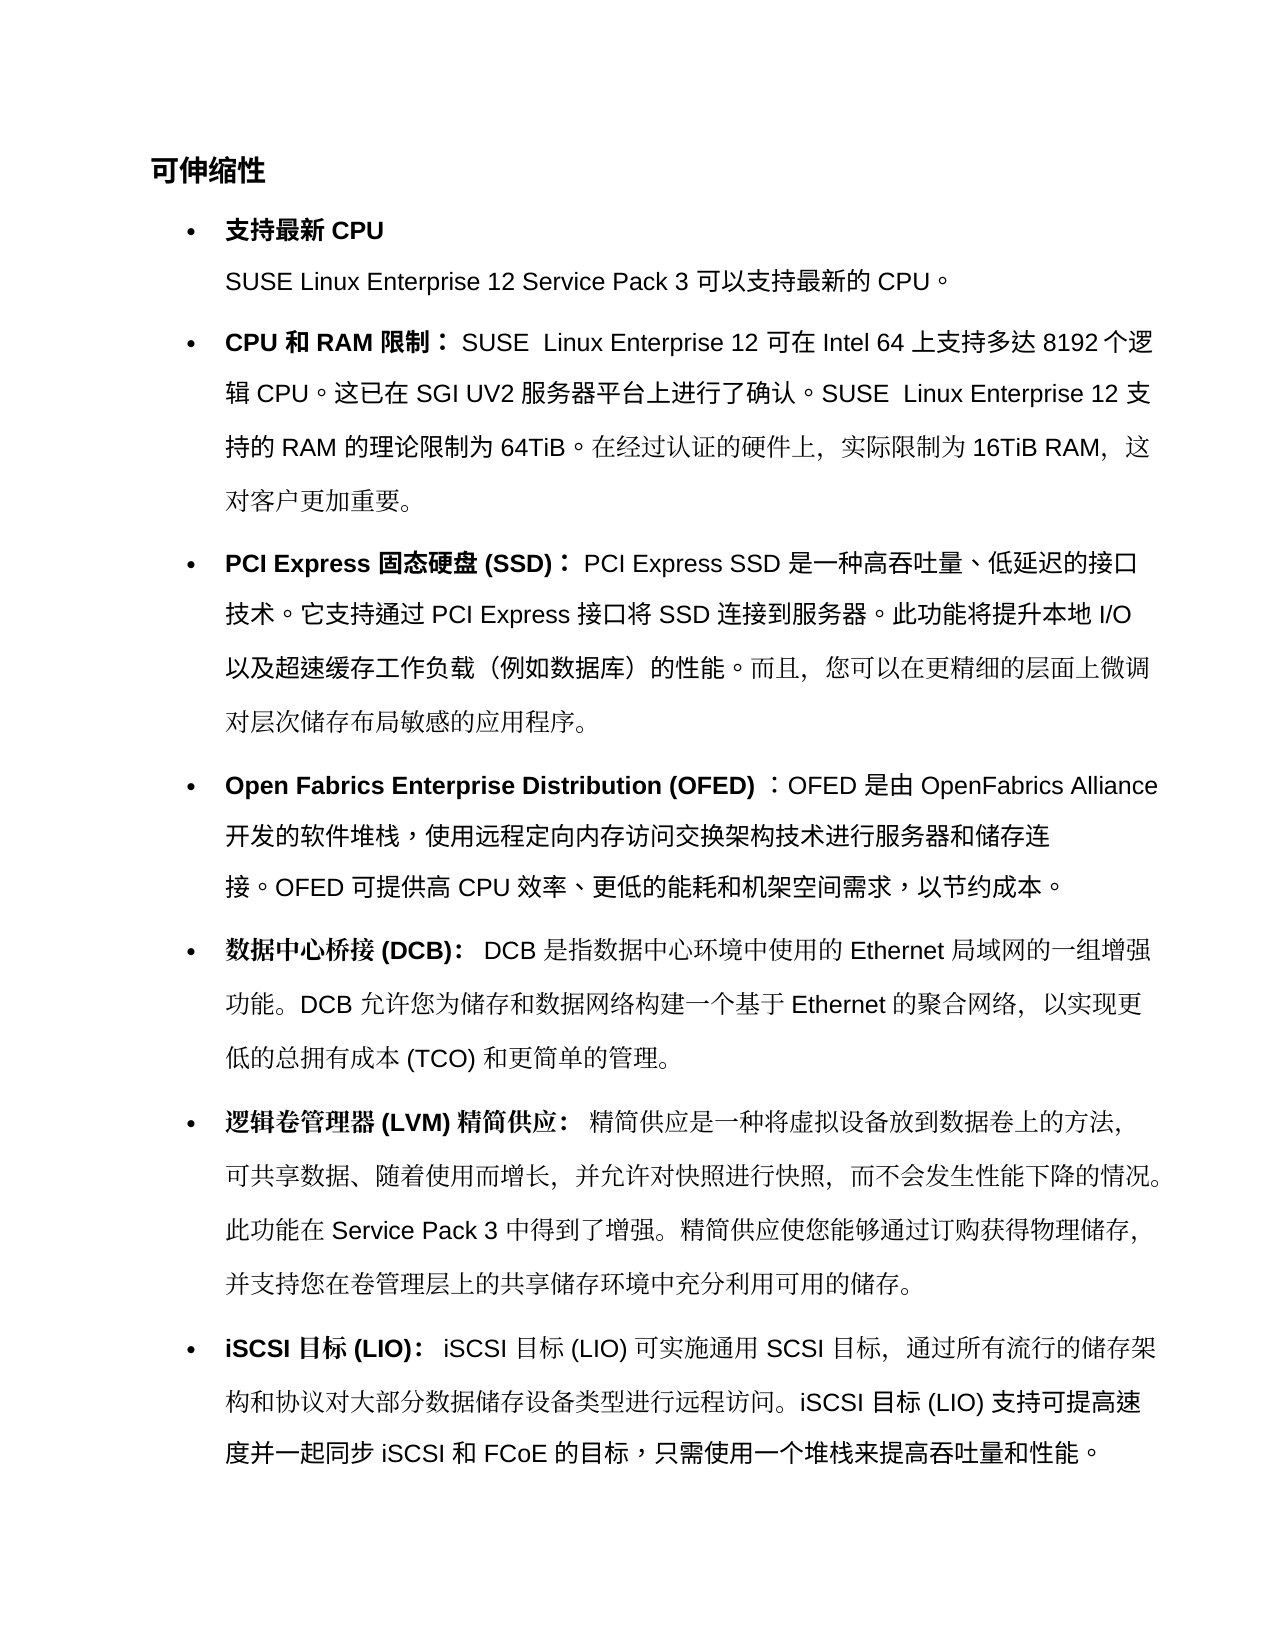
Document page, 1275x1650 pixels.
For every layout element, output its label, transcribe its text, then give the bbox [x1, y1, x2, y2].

list Open Fabrics Enterprise Distribution (OFED) ：OFED 是由 OpenFabrics Alliance 开发的软件堆栈，使用远程定向内存访问交换架构技术进行服务器和储存连接。OFED 可提供高 CPU 效率、更低的能耗和机架空间需求，以节约成本。 [187, 767, 1162, 903]
list 数据中心桥接 (DCB)： DCB 是指数据中心环境中使用的 Ethernet 局域网的一组增强功能。DCB 允许您为储存和数据网络构建一个基于 Ethernet 的聚合网络，以实现更低的总拥有成本 (TCO) 和更简单的管理。 [187, 931, 1162, 1074]
list PCI Express 固态硬盘 (SSD)： PCI Express SSD 是一种高吞吐量、低延迟的接口技术。它支持通过 PCI Express 接口将 SSD 连接到服务器。此功能将提升本地 I/O 以及超速缓存工作负载（例如数据库）的性能。而且，您可以在更精细的层面上微调对层次储存布局敏感的应用程序。 [187, 546, 1162, 739]
list 支持最新 CPU SUSE Linux Enterprise 12 Service Pack 3 可以支持最新的 CPU。 [187, 212, 1162, 297]
list 逻辑卷管理器 (LVM) 精简供应： 精简供应是一种将虚拟设备放到数据卷上的方法，可共享数据、随着使用而增长，并允许对快照进行快照，而不会发生性能下降的情况。此功能在 Service Pack 3 中得到了增强。精简供应使您能够通过订购获得物理储存，并支持您在卷管理层上的共享储存环境中充分利用可用的储存。 [187, 1103, 1162, 1300]
text 可伸缩性 [150, 150, 1162, 190]
list iSCSI 目标 (LIO)： iSCSI 目标 (LIO) 可实施通用 SCSI 目标，通过所有流行的储存架构和协议对大部分数据储存设备类型进行远程访问。iSCSI 目标 (LIO) 支持可提高速度并一起同步 iSCSI 和 FCoE 的目标，只需使用一个堆栈来提高吞吐量和性能。 [187, 1329, 1162, 1470]
list CPU 和 RAM 限制： SUSE Linux Enterprise 12 可在 Intel 64 上支持多达 8192个逻辑 CPU。这已在 SGI UV2 服务器平台上进行了确认。SUSE Linux Enterprise 12 支持的 RAM 的理论限制为 64TiB。在经过认证的硬件上，实际限制为 16TiB RAM，这对客户更加重要。 [187, 325, 1162, 518]
